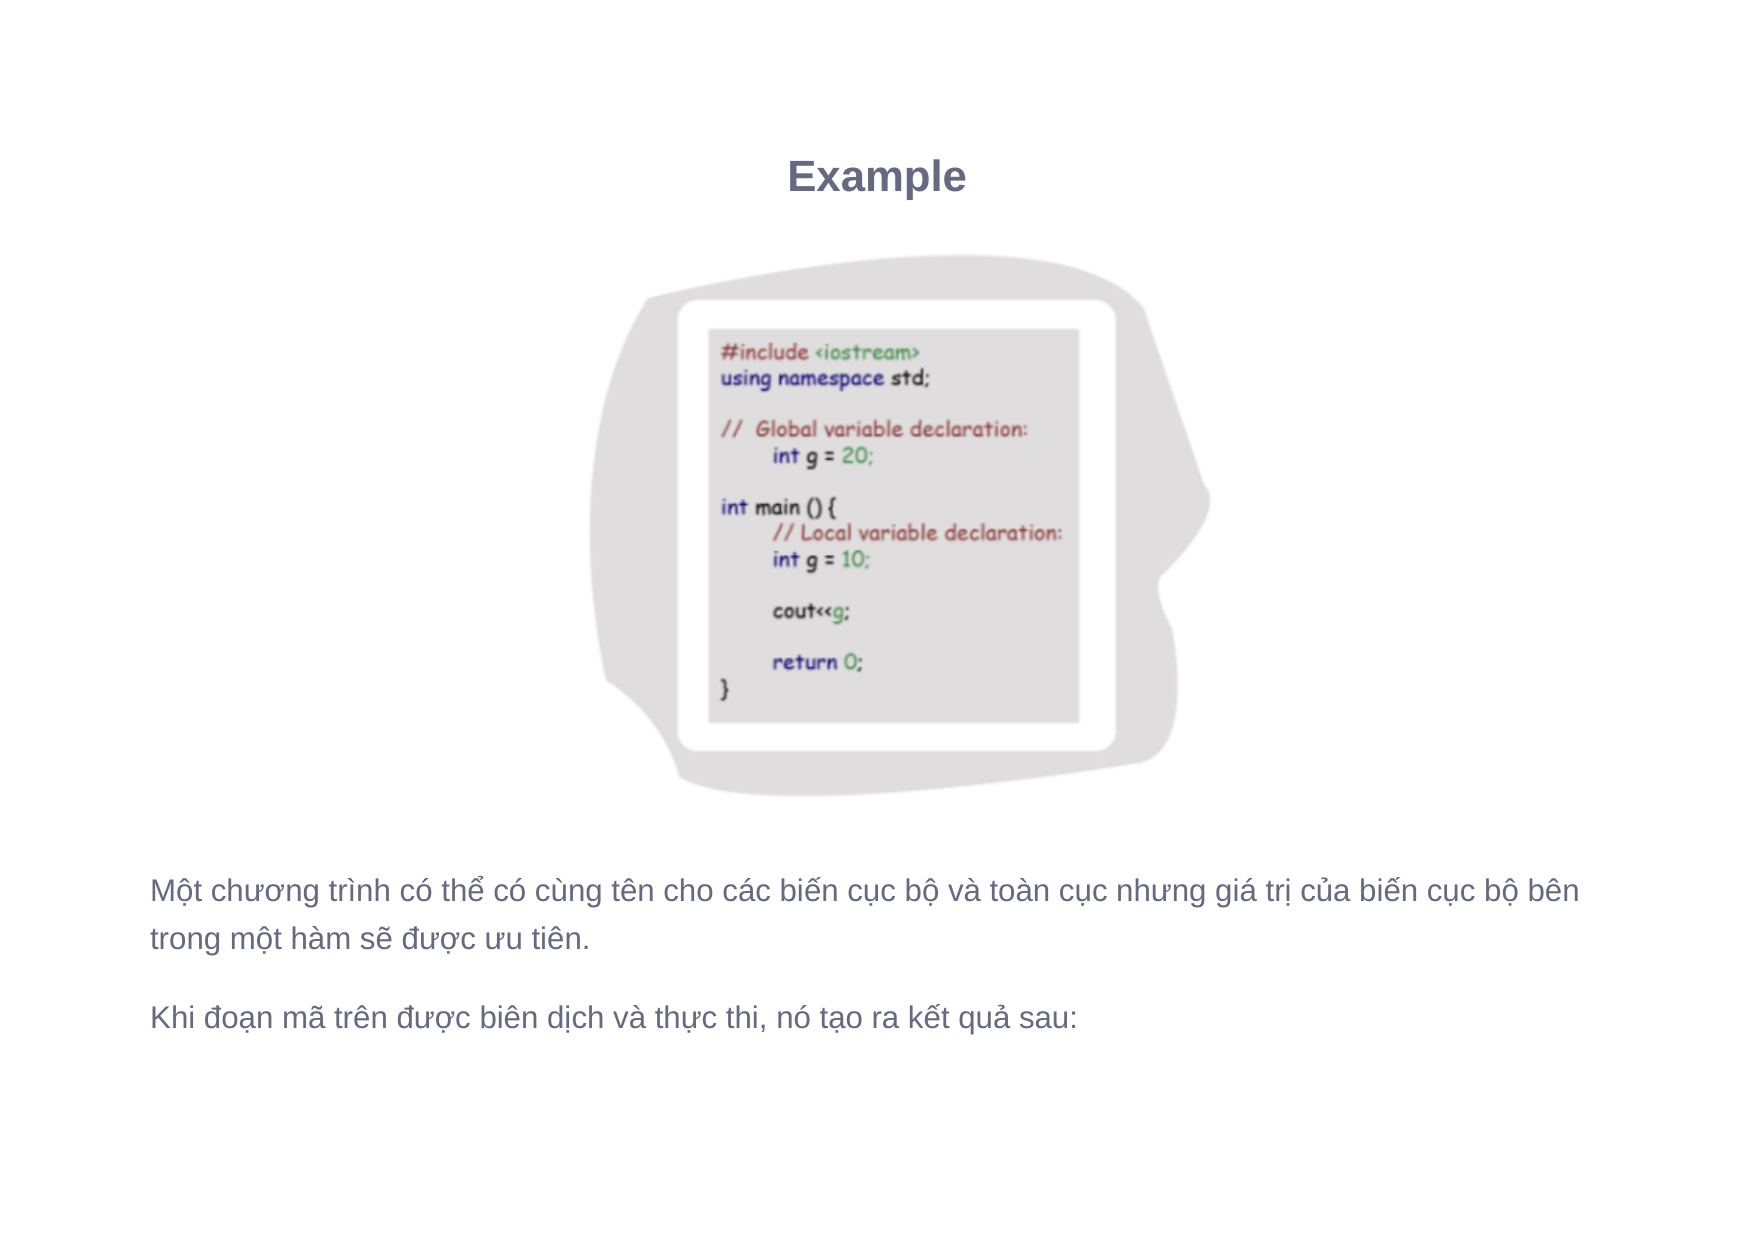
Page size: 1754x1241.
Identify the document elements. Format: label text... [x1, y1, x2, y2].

subtitle Khi đoạn mã trên được biên dịch và thực thi, nó tạo ra kết quả sau: [150, 999, 1604, 1035]
subtitle Một chương trình có thể có cùng tên cho các biến cục bộ và toàn cục nhưng giá trị của biến cục bộ bên trong một hàm sẽ được ưu tiên. [150, 872, 1604, 956]
picture [511, 212, 1243, 830]
